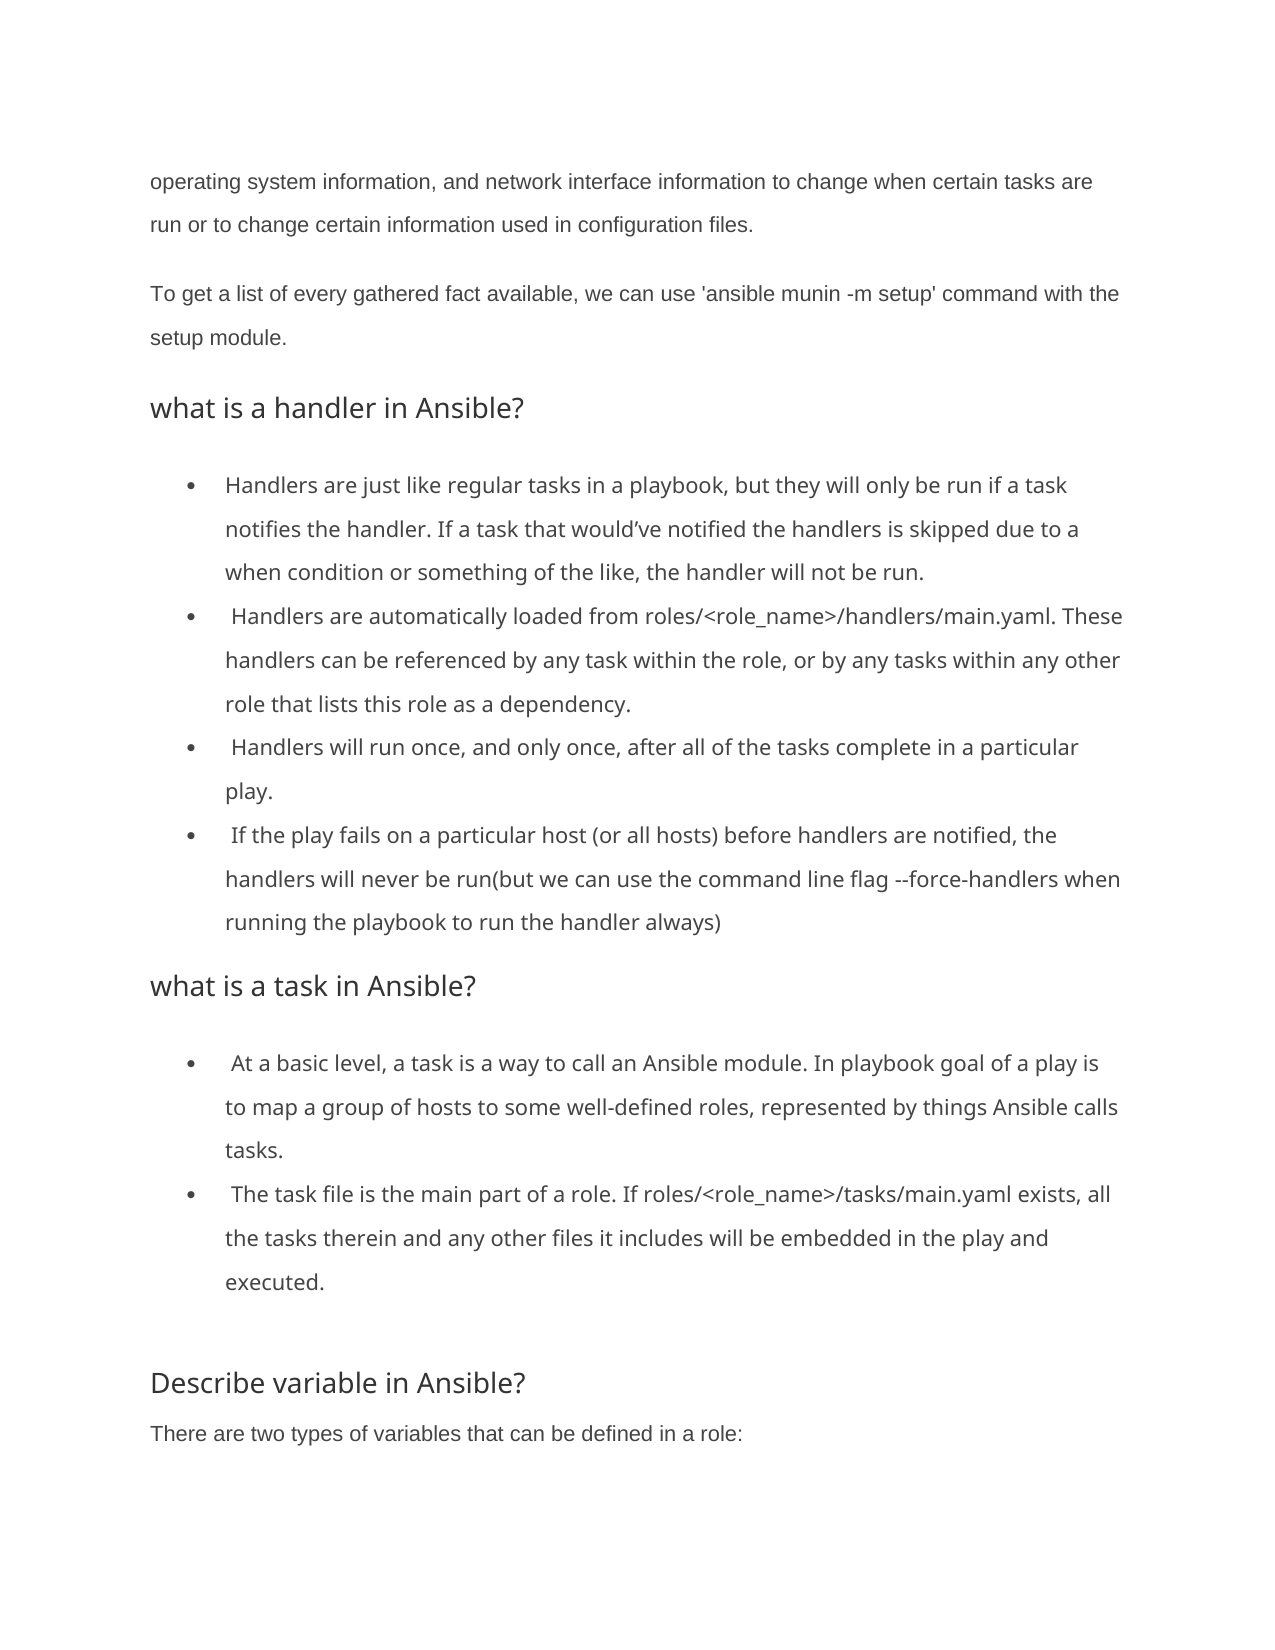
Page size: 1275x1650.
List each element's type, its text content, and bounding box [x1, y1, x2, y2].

text To get a list of every gathered fact available, we can use 'ansible munin -m setup' command with the setup module. [150, 262, 1125, 350]
list If the play fails on a particular host (or all hosts) before handlers are notified, the handlers will never be run(but we can use the command line flag --force-handlers when running the playbook to run the handler always) [187, 806, 1125, 937]
list Handlers will run once, and only once, after all of the tasks complete in a particular play. [187, 718, 1125, 806]
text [150, 150, 1125, 237]
text There are two types of variables that can be defined in a role: [150, 1402, 1125, 1446]
text Describe variable in Ansible? [150, 1364, 1094, 1402]
list Handlers are automatically loaded from roles/<role_name>/handlers/main.yaml. These handlers can be referenced by any task within the role, or by any tasks within any other role that lists this role as a dependency. [187, 587, 1125, 718]
text what is a task in Ansible? [150, 966, 1094, 1004]
list At a basic level, a task is a way to call an Ansible module. In playbook goal of a play is to map a group of hosts to some well-defined roles, represented by things Ansible calls tasks. [187, 1034, 1125, 1165]
list The task file is the main part of a role. If roles/<role_name>/tasks/main.yaml exists, all the tasks therein and any other files it includes will be embedded in the play and executed. [187, 1165, 1125, 1296]
text what is a handler in Ansible? [150, 388, 1094, 427]
list Handlers are just like regular tasks in a playbook, but they will only be run if a task notifies the handler. If a task that would’ve notified the handlers is skipped due to a when condition or something of the like, the handler will not be run. [187, 456, 1125, 587]
